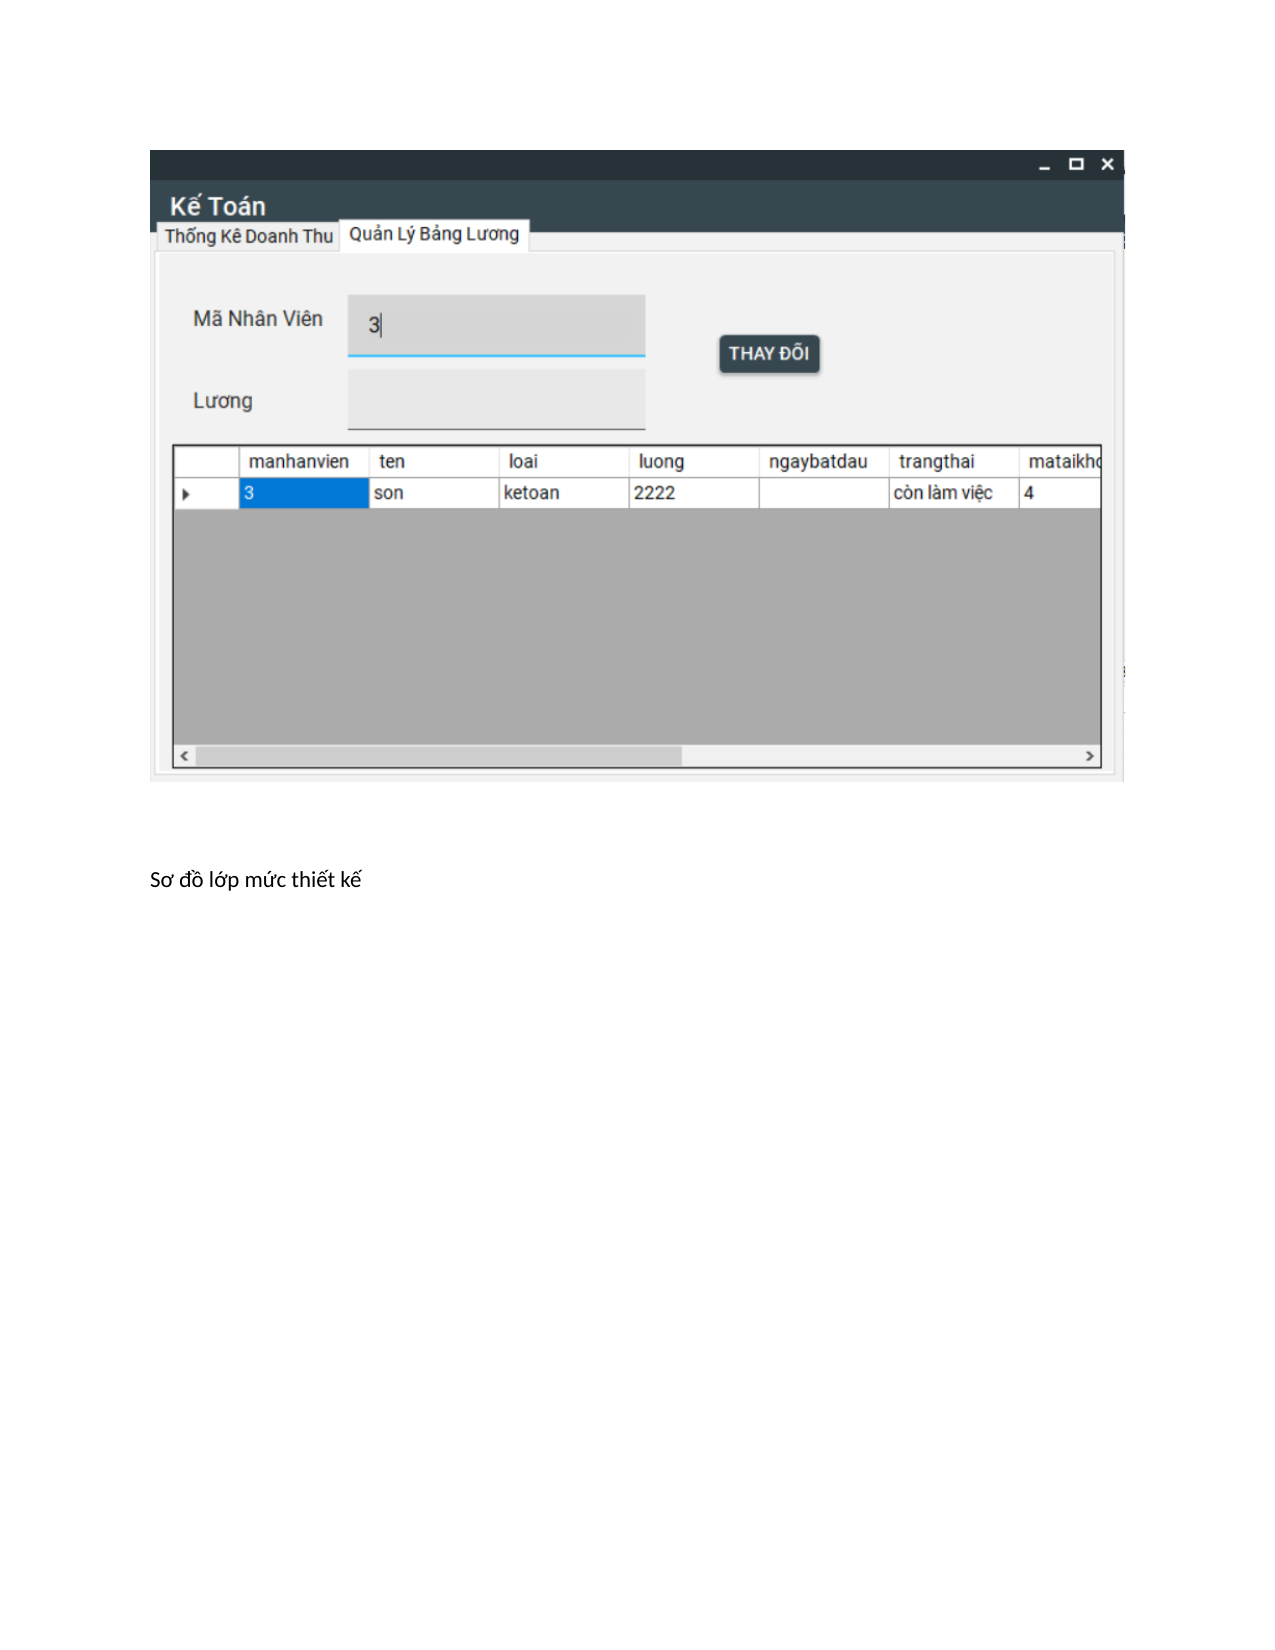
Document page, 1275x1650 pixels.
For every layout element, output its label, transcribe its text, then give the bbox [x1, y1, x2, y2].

text Sơ đồ lớp mức thiết kế [150, 865, 1125, 893]
picture [150, 150, 1125, 782]
